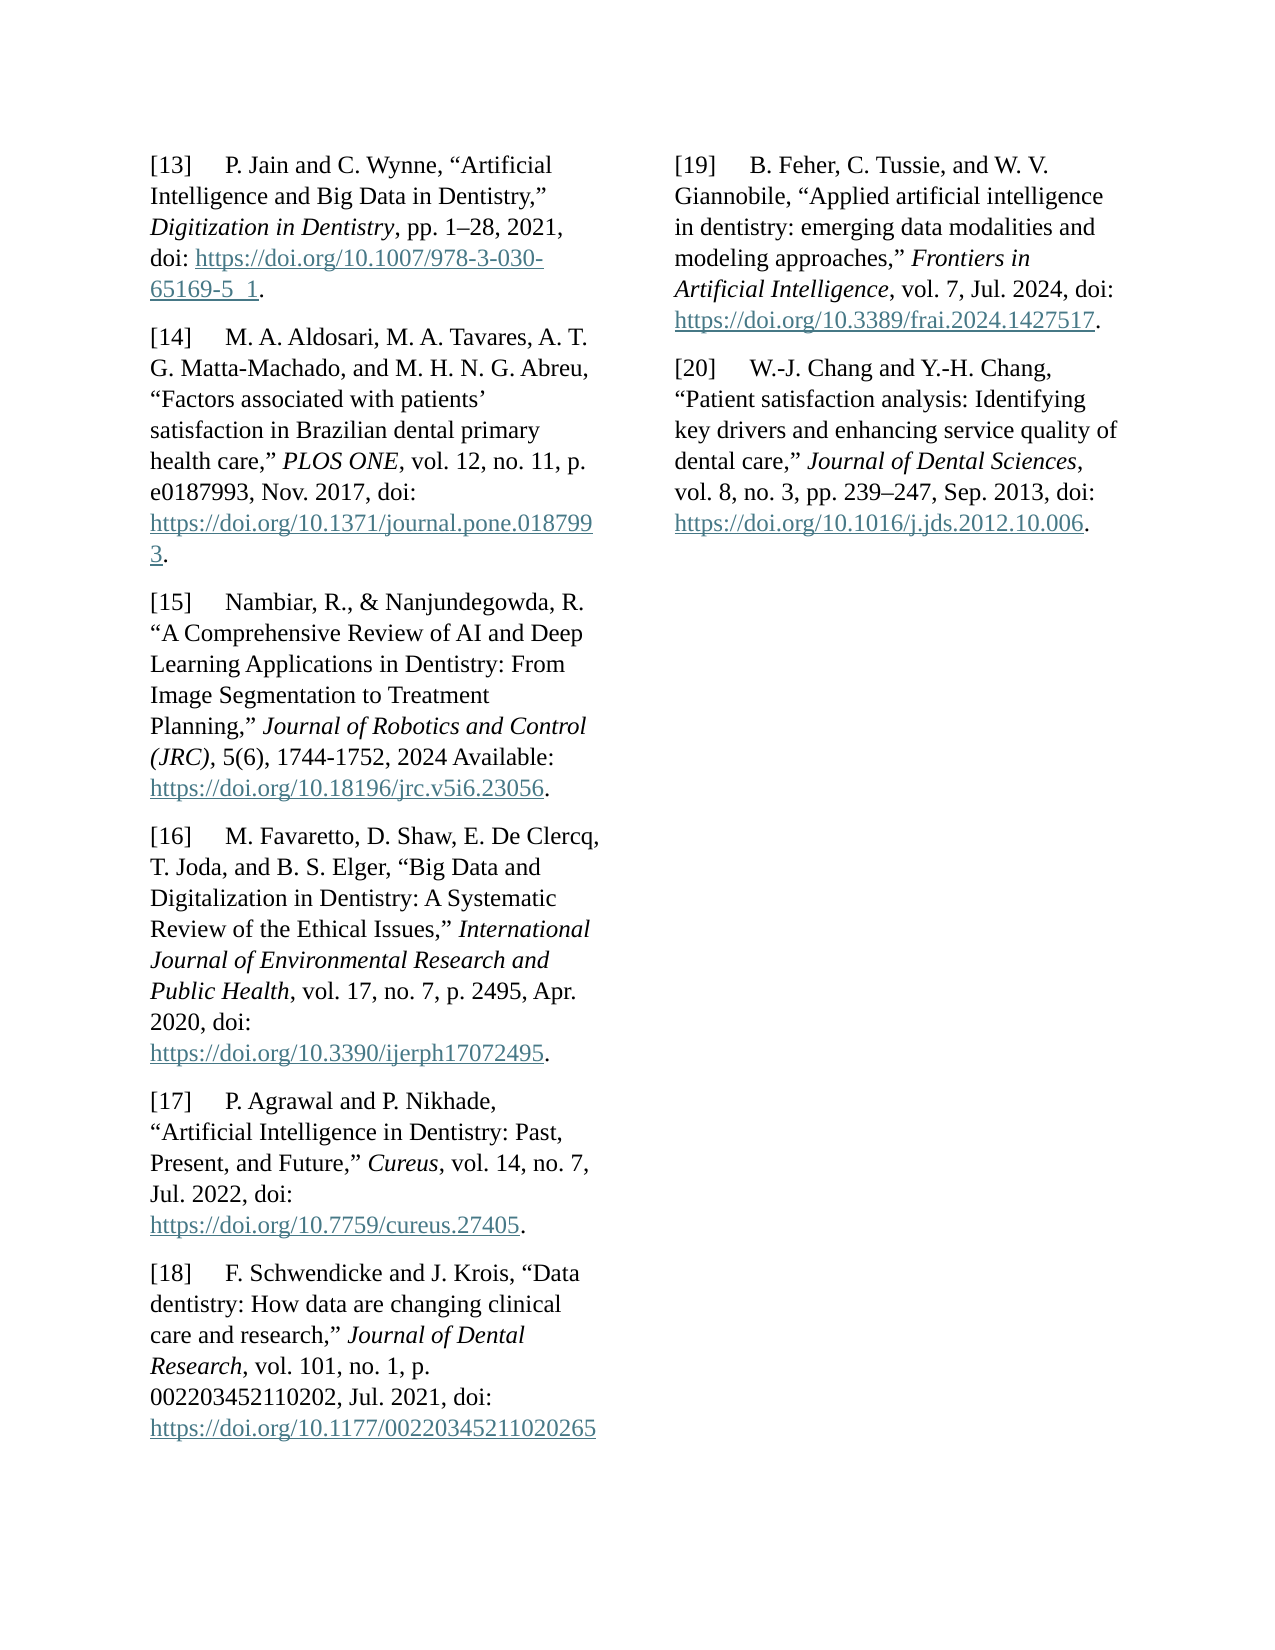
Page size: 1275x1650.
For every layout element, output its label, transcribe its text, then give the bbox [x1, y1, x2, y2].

text [15] Nambiar, R., & Nanjundegowda, R. “A Comprehensive Review of AI and Deep Learning Applications in Dentistry: From Image Segmentation to Treatment Planning,” Journal of Robotics and Control (JRC), 5(6), 1744-1752, 2024 Available: https://doi.org/10.18196/jrc.v5i6.23056. [150, 587, 601, 802]
text [13] P. Jain and C. Wynne, “Artificial Intelligence and Big Data in Dentistry,” Digitization in Dentistry, pp. 1–28, 2021, doi: https://doi.org/10.1007/978-3-030-65169-5_1. [150, 150, 601, 303]
text [20] W.-J. Chang and Y.-H. Chang, “Patient satisfaction analysis: Identifying key drivers and enhancing service quality of dental care,” Journal of Dental Sciences, vol. 8, no. 3, pp. 239–247, Sep. 2013, doi: https://doi.org/10.1016/j.jds.2012.10.006. [674, 353, 1125, 537]
text [19] B. Feher, C. Tussie, and W. V. Giannobile, “Applied artificial intelligence in dentistry: emerging data modalities and modeling approaches,” Frontiers in Artificial Intelligence, vol. 7, Jul. 2024, doi: https://doi.org/10.3389/frai.2024.1427517. [674, 150, 1125, 334]
text [17] P. Agrawal and P. Nikhade, “Artificial Intelligence in Dentistry: Past, Present, and Future,” Cureus, vol. 14, no. 7, Jul. 2022, doi: https://doi.org/10.7759/cureus.27405. [150, 1086, 601, 1239]
text [18] F. Schwendicke and J. Krois, “Data dentistry: How data are changing clinical care and research,” Journal of Dental Research, vol. 101, no. 1, p. 002203452110202, Jul. 2021, doi: https://doi.org/10.1177/00220345211020265 [150, 1258, 601, 1442]
text [16] M. Favaretto, D. Shaw, E. De Clercq, T. Joda, and B. S. Elger, “Big Data and Digitalization in Dentistry: A Systematic Review of the Ethical Issues,” International Journal of Environmental Research and Public Health, vol. 17, no. 7, p. 2495, Apr. 2020, doi: https://doi.org/10.3390/ijerph17072495. [150, 821, 601, 1067]
text [14] M. A. Aldosari, M. A. Tavares, A. T. G. Matta-Machado, and M. H. N. G. Abreu, “Factors associated with patients’ satisfaction in Brazilian dental primary health care,” PLOS ONE, vol. 12, no. 11, p. e0187993, Nov. 2017, doi: https://doi.org/10.1371/journal.pone.0187993. [150, 322, 601, 568]
